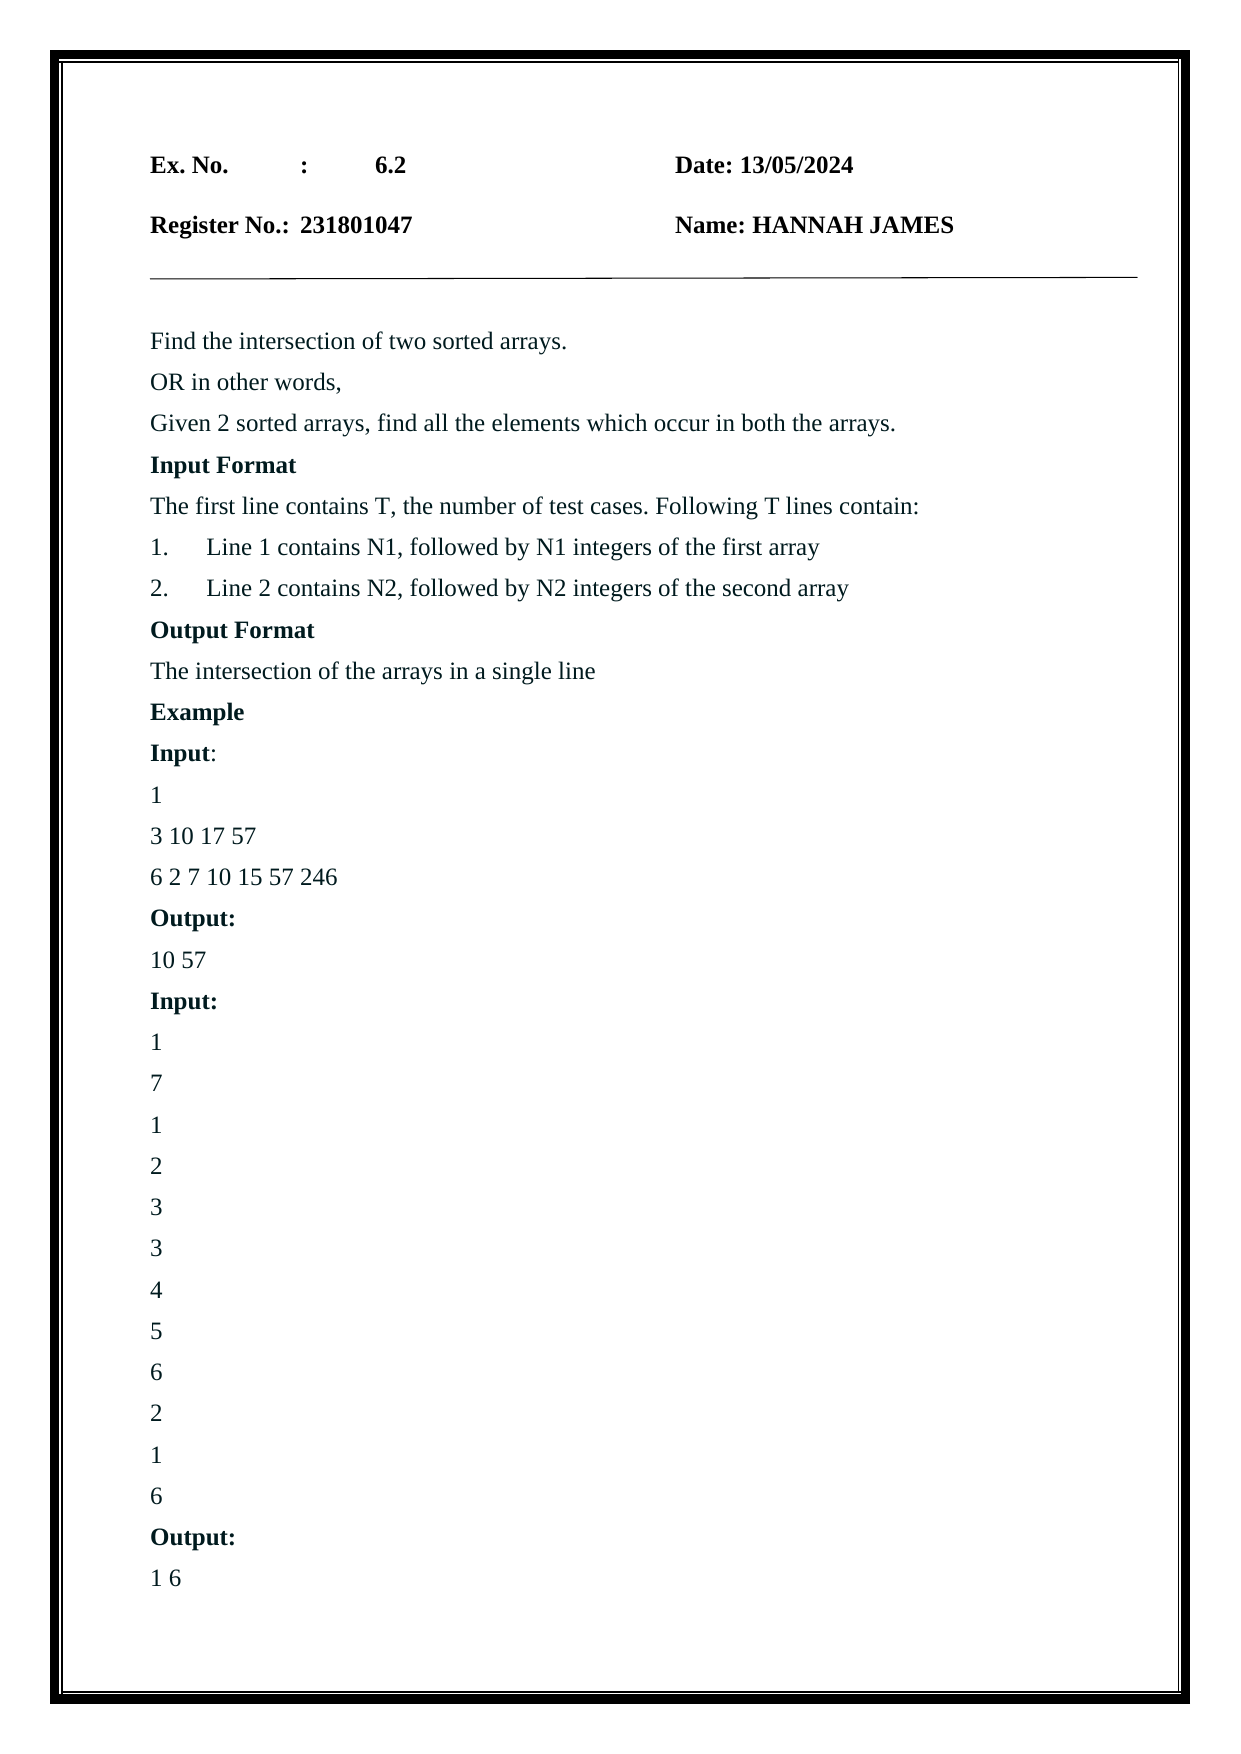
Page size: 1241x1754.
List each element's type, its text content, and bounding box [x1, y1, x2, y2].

text 3 [150, 1192, 1090, 1221]
text Input: [150, 738, 1090, 767]
text 2 [150, 1151, 1090, 1180]
text 2 [150, 1398, 1090, 1427]
text The first line contains T, the number of test cases. Following T lines contain: [150, 491, 1090, 520]
text Given 2 sorted arrays, find all the elements which occur in both the arrays. [150, 408, 1090, 437]
text Find the intersection of two sorted arrays. [150, 326, 1090, 355]
text Ex. No. : 6.2 Date: 13/05/2024 [150, 150, 1090, 179]
text Register No.: 231801047 Name: HANNAH JAMES [150, 210, 1090, 239]
text 5 [150, 1316, 1090, 1345]
text 6 [150, 1481, 1090, 1510]
text 1 [150, 780, 1090, 808]
text 3 10 17 57 [150, 821, 1090, 850]
text 10 57 [150, 945, 1090, 973]
text 4 [150, 1275, 1090, 1303]
text 6 2 7 10 15 57 246 [150, 862, 1090, 891]
text 1. Line 1 contains N1, followed by N1 integers of the first array [150, 532, 1090, 561]
text OR in other words, [150, 367, 1090, 396]
text Output Format [150, 615, 1090, 643]
text 1 [150, 1027, 1090, 1056]
text 1 [150, 1110, 1090, 1138]
text 2. Line 2 contains N2, followed by N2 integers of the second array [150, 573, 1090, 602]
text 6 [150, 1357, 1090, 1386]
text Input Format [150, 450, 1090, 478]
text 1 [150, 1440, 1090, 1468]
text 1 6 [150, 1563, 1090, 1592]
text Output: [150, 903, 1090, 932]
text 3 [150, 1233, 1090, 1262]
text 7 [150, 1068, 1090, 1097]
text Output: [150, 1522, 1090, 1551]
text The intersection of the arrays in a single line [150, 656, 1090, 685]
text Input: [150, 986, 1090, 1015]
text Example [150, 697, 1090, 726]
